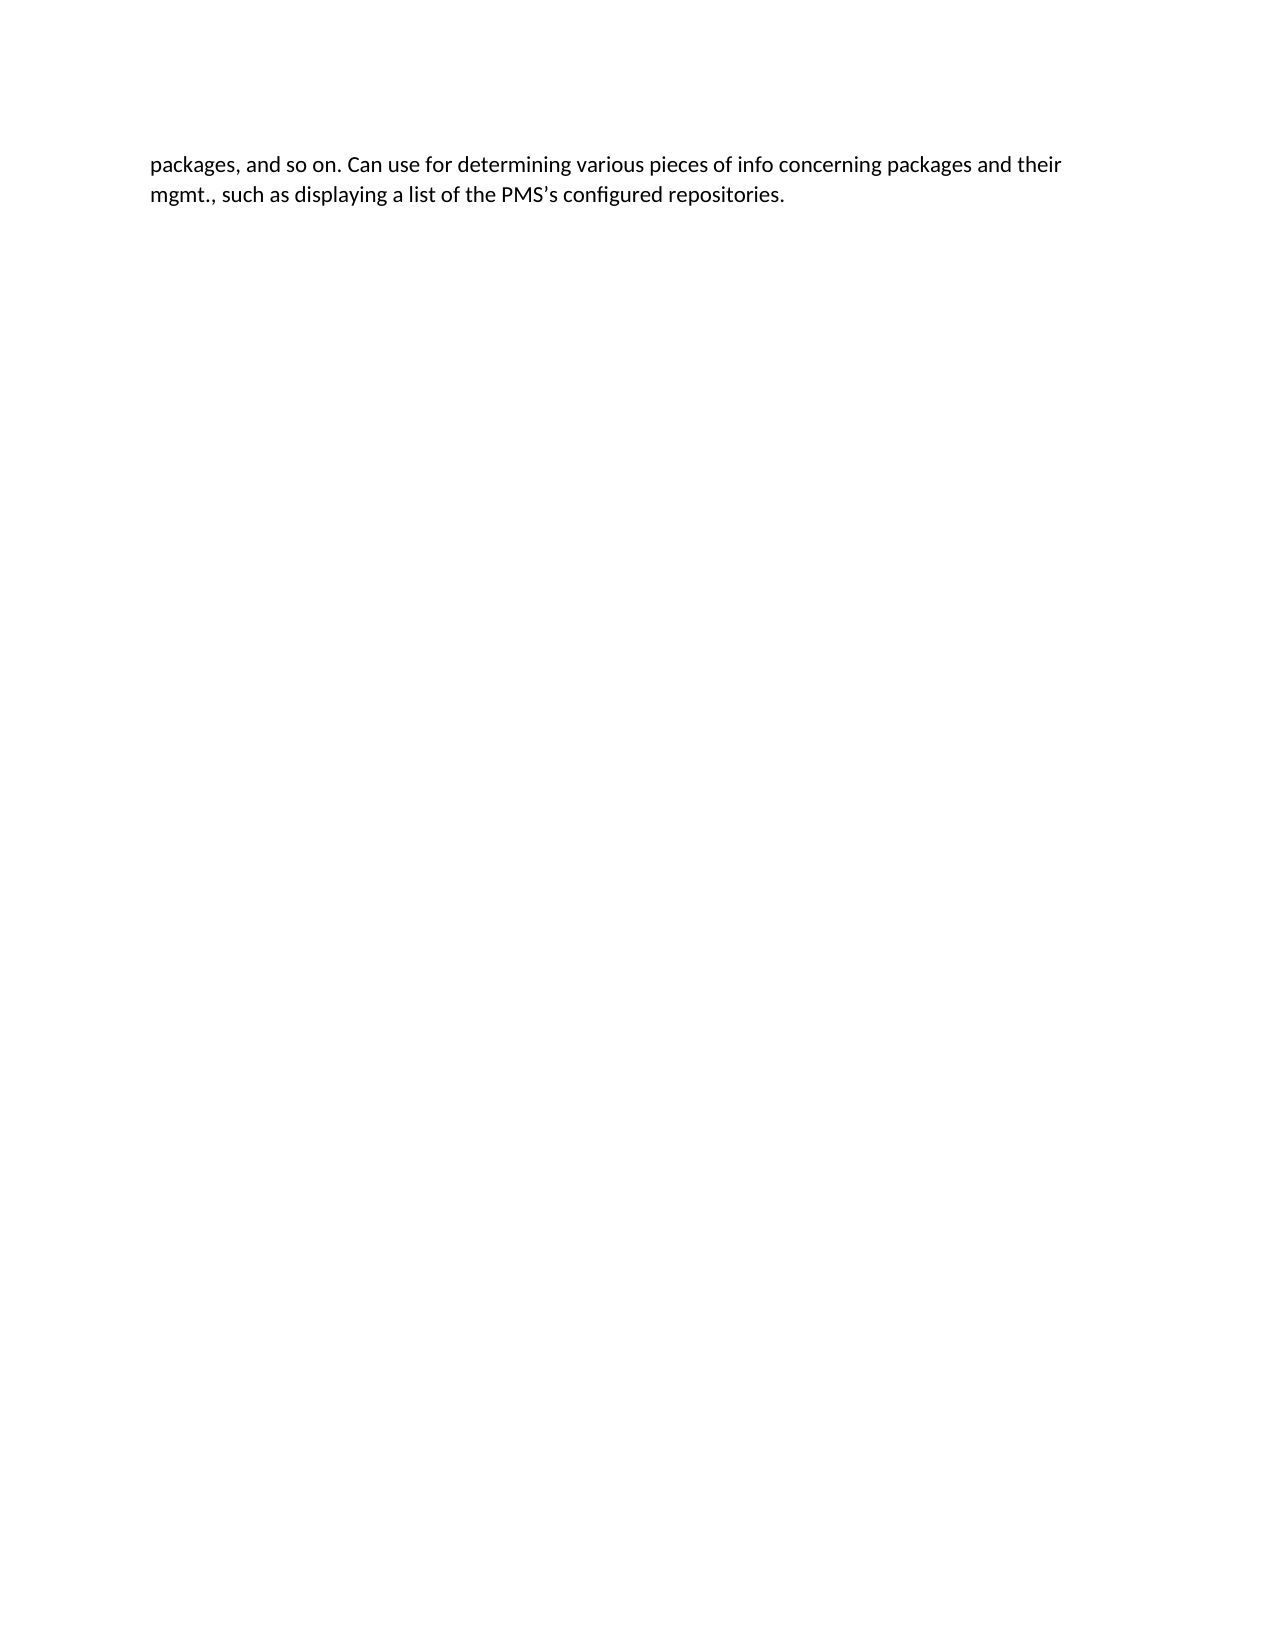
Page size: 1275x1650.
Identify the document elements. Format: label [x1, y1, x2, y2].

text [150, 150, 1125, 208]
